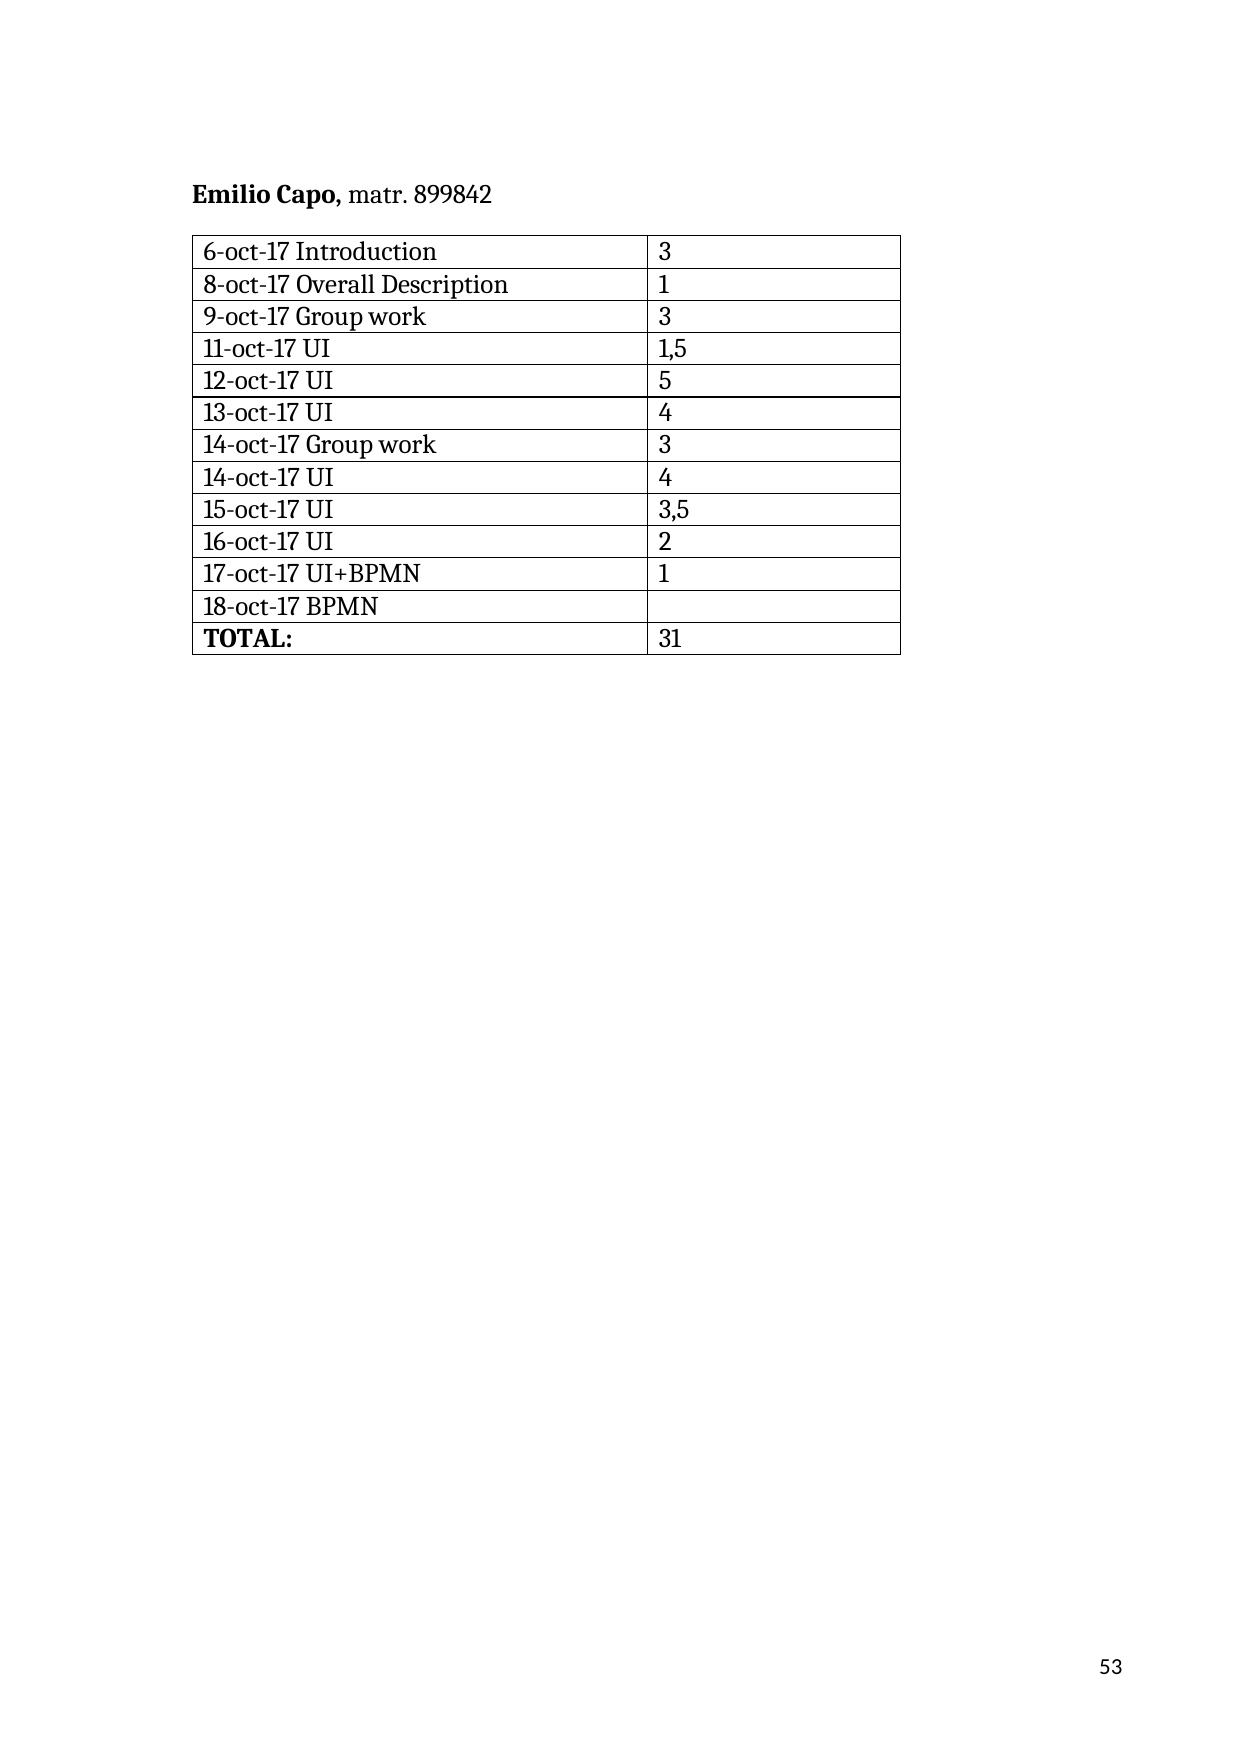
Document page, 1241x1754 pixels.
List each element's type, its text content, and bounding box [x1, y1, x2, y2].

table_cell 18-oct-17 BPMN [193, 591, 647, 622]
table_header 6-oct-17 Introduction [193, 236, 647, 268]
table_cell 1 [648, 269, 900, 300]
table_cell 9-oct-17 Group work [193, 301, 647, 332]
table_cell 4 [648, 398, 900, 428]
table_cell 13-oct-17 UI [193, 398, 647, 428]
table_cell 1,5 [648, 333, 900, 364]
table_cell 4 [648, 462, 900, 493]
table_cell 5 [648, 365, 900, 396]
table_cell TOTAL: [193, 623, 647, 654]
table_cell 3 [648, 430, 900, 461]
table_cell 17-oct-17 UI+BPMN [193, 558, 647, 589]
table_cell 2 [648, 526, 900, 557]
table_header 3 [648, 236, 900, 268]
table_cell 14-oct-17 UI [193, 462, 647, 493]
table_cell [648, 591, 900, 622]
table_cell 15-oct-17 UI [193, 494, 647, 525]
table_cell 1 [648, 558, 900, 589]
table_cell 8-oct-17 Overall Description [193, 269, 647, 300]
table_cell 31 [648, 623, 900, 654]
table_cell 12-oct-17 UI [193, 365, 647, 396]
table_cell 14-oct-17 Group work [193, 430, 647, 461]
table_cell 16-oct-17 UI [193, 526, 647, 557]
text Emilio Capo, matr. 899842 [168, 179, 1122, 210]
table_cell 11-oct-17 UI [193, 333, 647, 364]
table_cell 3,5 [648, 494, 900, 525]
table_cell 3 [648, 301, 900, 332]
